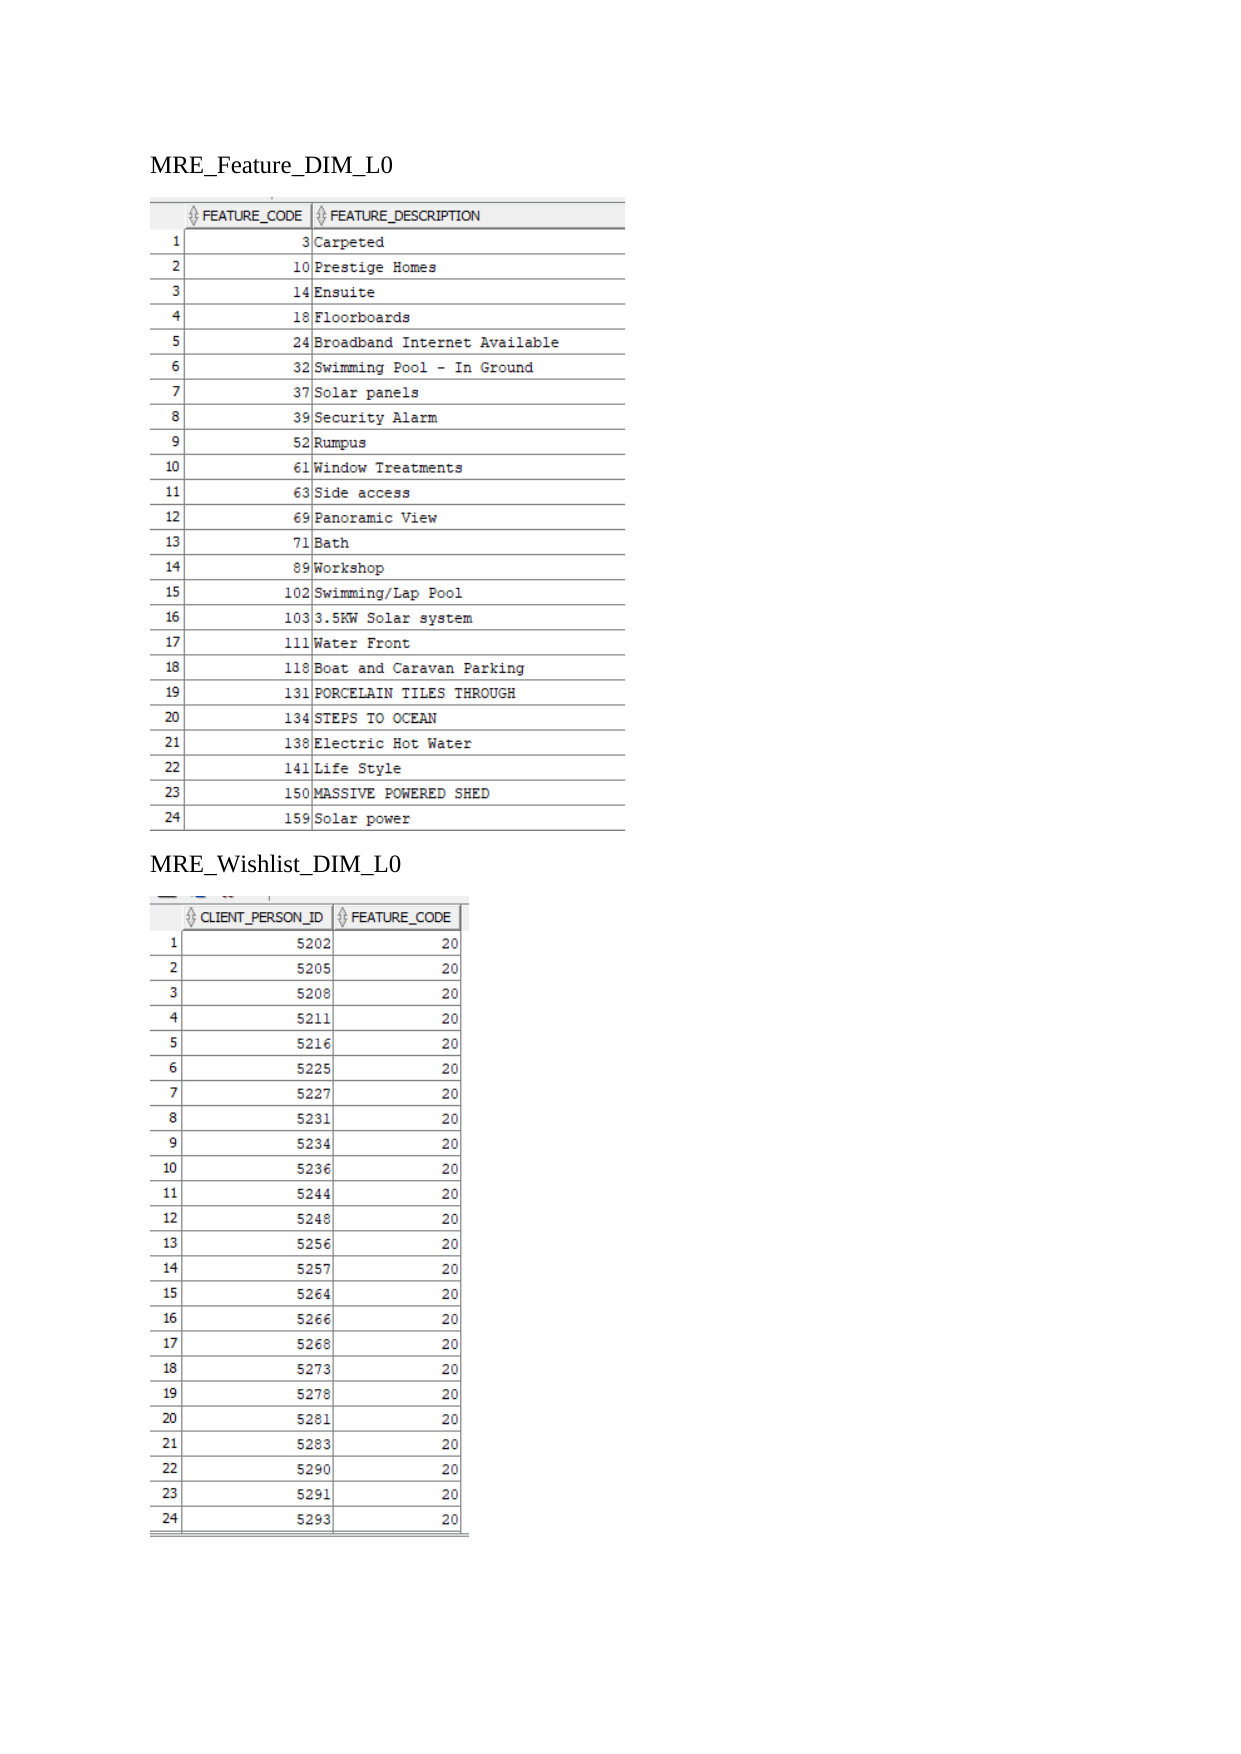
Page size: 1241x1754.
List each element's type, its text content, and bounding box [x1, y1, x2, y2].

picture [150, 197, 625, 831]
text MRE_Wishlist_DIM_L0 [150, 849, 1090, 878]
picture [150, 896, 469, 1537]
text MRE_Feature_DIM_L0 [150, 150, 1090, 179]
